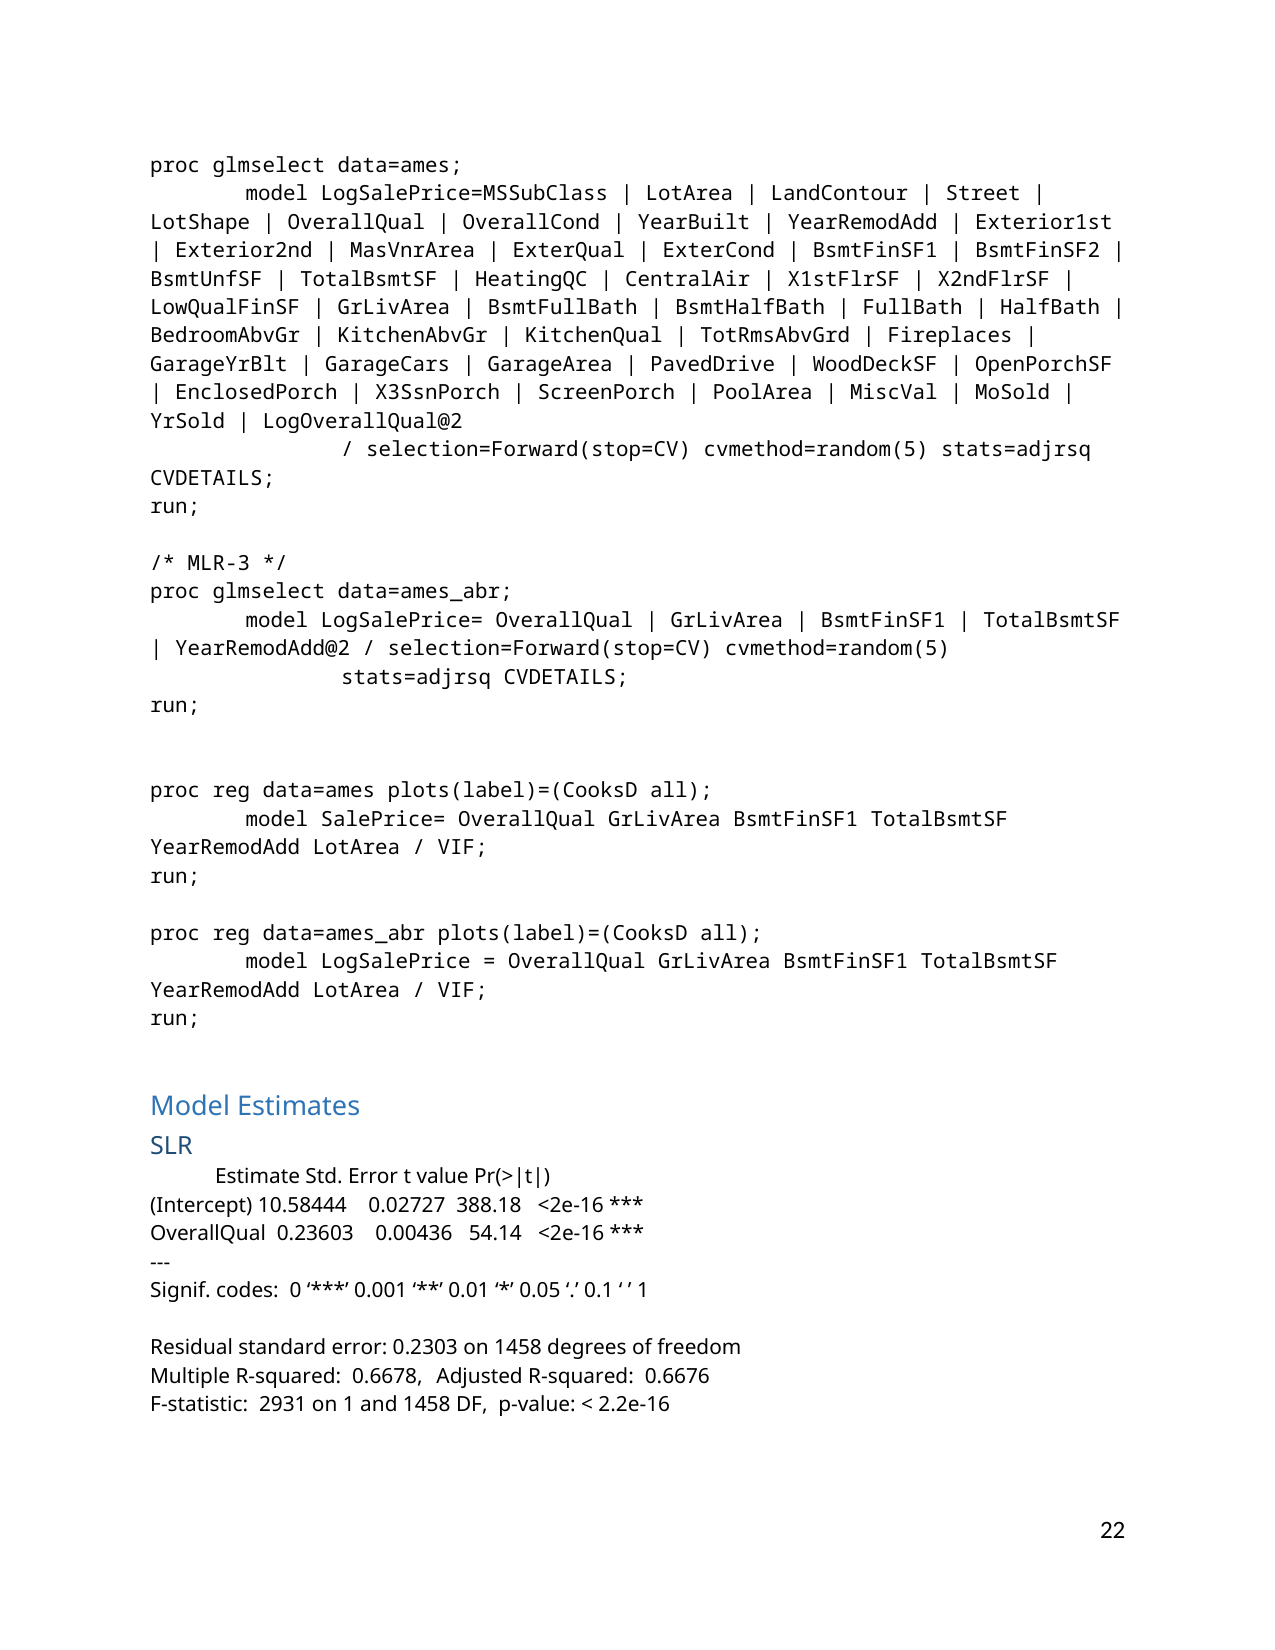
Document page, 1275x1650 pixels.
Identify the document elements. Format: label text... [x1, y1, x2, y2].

subtitle Model Estimates [150, 1087, 1125, 1123]
text --- [150, 1247, 1125, 1275]
text Multiple R-squared: 0.6678, Adjusted R-squared: 0.6676 [150, 1361, 1125, 1389]
text Signif. codes: 0 ‘***’ 0.001 ‘**’ 0.01 ‘*’ 0.05 ‘.’ 0.1 ‘ ’ 1 [150, 1275, 1125, 1304]
text Residual standard error: 0.2303 on 1458 degrees of freedom [150, 1332, 1125, 1361]
text F-statistic: 2931 on 1 and 1458 DF, p-value: < 2.2e-16 [150, 1389, 1125, 1418]
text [150, 150, 1125, 1032]
text Estimate Std. Error t value Pr(>|t|) [150, 1162, 1125, 1190]
text (Intercept) 10.58444 0.02727 388.18 <2e-16 *** [150, 1190, 1125, 1218]
text OverallQual 0.23603 0.00436 54.14 <2e-16 *** [150, 1218, 1125, 1247]
subtitle SLR [150, 1128, 1125, 1162]
